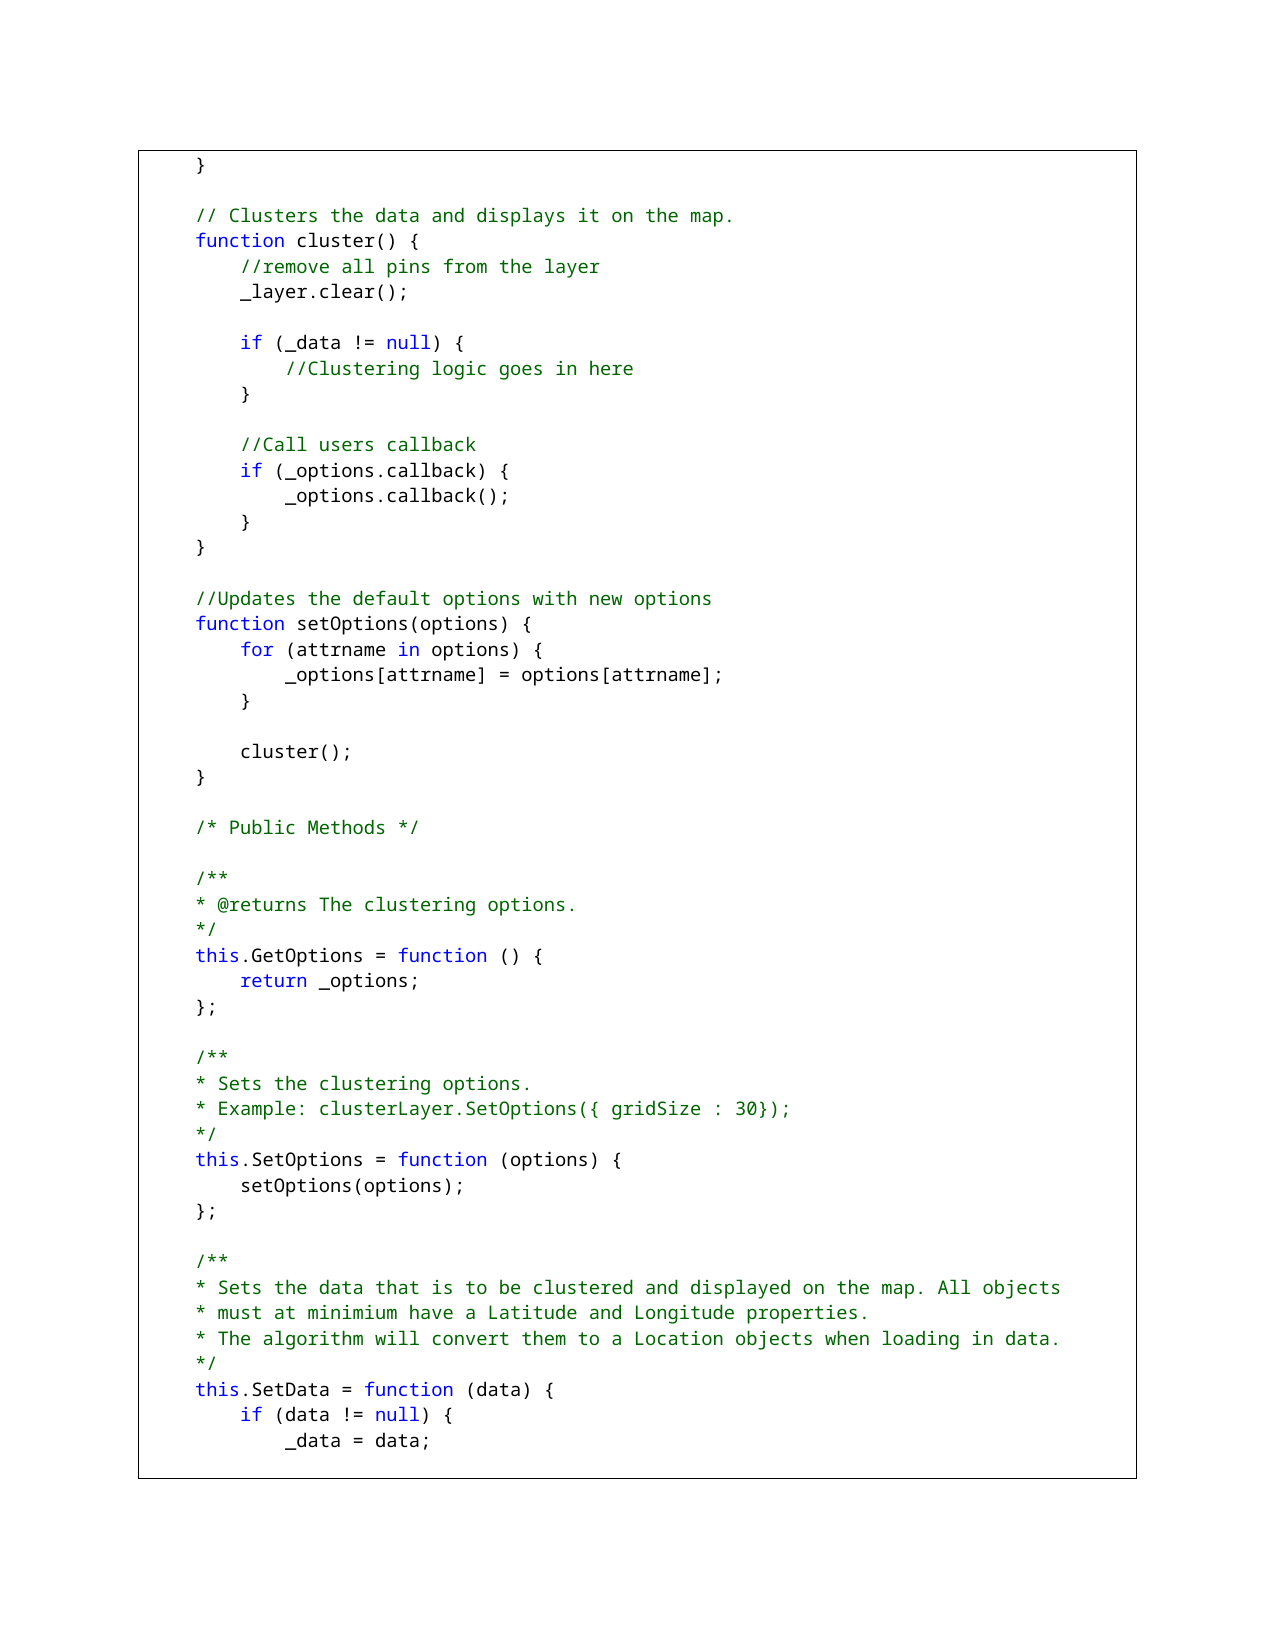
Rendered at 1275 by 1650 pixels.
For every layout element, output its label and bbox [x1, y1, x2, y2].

table_header [139, 151, 1136, 1478]
